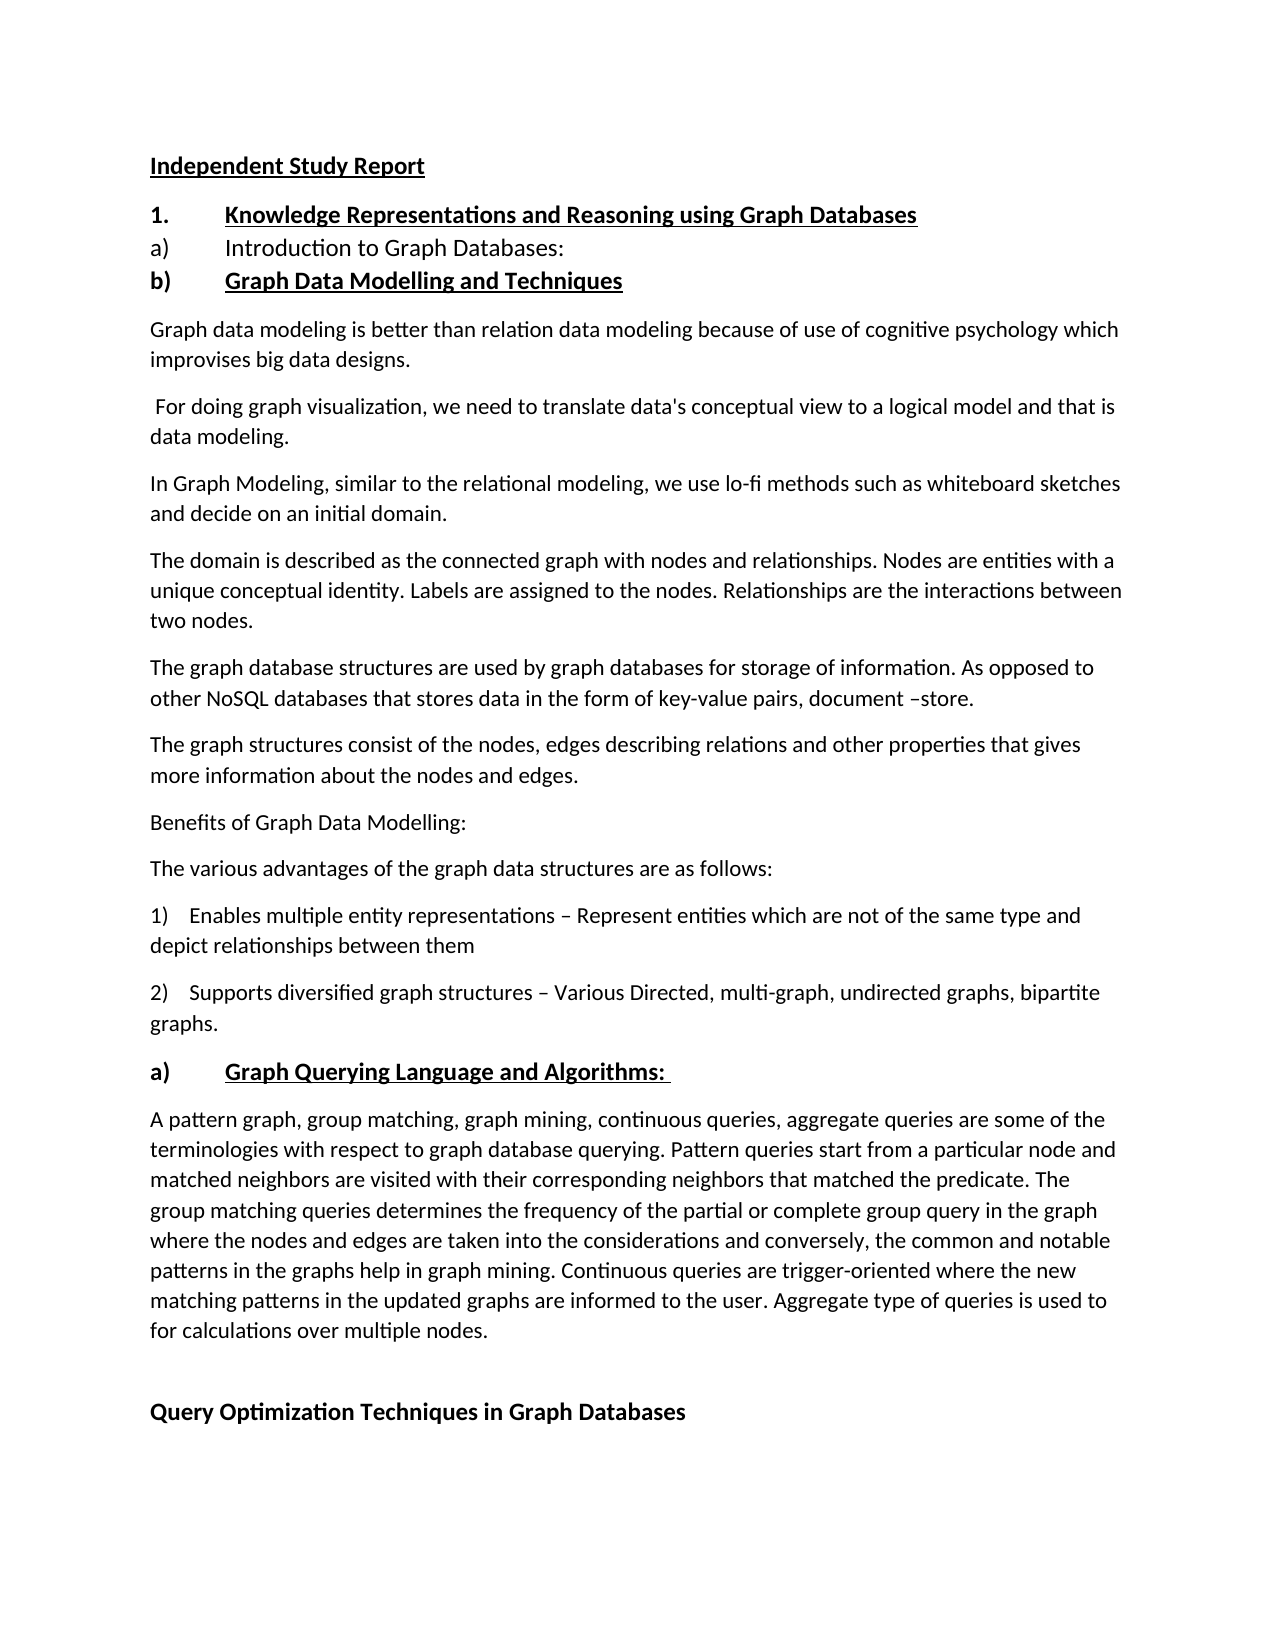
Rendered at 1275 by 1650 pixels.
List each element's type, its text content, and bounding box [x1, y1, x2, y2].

text 2) Supports diversified graph structures – Various Directed, multi-graph, undirected graphs, bipartite graphs. [150, 978, 1125, 1037]
text The graph structures consist of the nodes, edges describing relations and other properties that gives more information about the nodes and edges. [150, 731, 1125, 789]
list Query Optimization Techniques in Graph Databases [150, 1396, 1125, 1427]
text 1) Enables multiple entity representations – Represent entities which are not of the same type and depict relationships between them [150, 901, 1125, 960]
text Benefits of Graph Data Modelling: [150, 808, 1125, 836]
text In Graph Modeling, similar to the relational modeling, we use lo-fi methods such as whiteboard sketches and decide on an initial domain. [150, 469, 1125, 527]
text For doing graph visualization, we need to translate data's conceptual view to a logical model and that is data modeling. [150, 392, 1125, 450]
list Graph Querying Language and Algorithms: [150, 1056, 1125, 1086]
text A pattern graph, group matching, graph mining, continuous queries, aggregate queries are some of the terminologies with respect to graph database querying. Pattern queries start from a particular node and matched neighbors are visited with their corresponding neighbors that matched the predicate. The group matching queries determines the frequency of the partial or complete group query in the graph where the nodes and edges are taken into the considerations and conversely, the common and notable patterns in the graphs help in graph mining. Continuous queries are trigger-oriented where the new matching patterns in the updated graphs are informed to the user. Aggregate type of queries is used to for calculations over multiple nodes. [150, 1105, 1125, 1345]
list Knowledge Representations and Reasoning using Graph Databases [150, 199, 1125, 230]
text The domain is described as the connected graph with nodes and relationships. Nodes are entities with a unique conceptual identity. Labels are assigned to the nodes. Relationships are the interactions between two nodes. [150, 546, 1125, 635]
text The graph database structures are used by graph databases for storage of information. As opposed to other NoSQL databases that stores data in the form of key-value pairs, document –store. [150, 653, 1125, 712]
list Introduction to Graph Databases: [150, 232, 1125, 263]
text Independent Study Report [150, 150, 1125, 181]
list Graph Data Modelling and Techniques [150, 265, 1125, 296]
text Graph data modeling is better than relation data modeling because of use of cognitive psychology which improvises big data designs. [150, 315, 1125, 373]
text The various advantages of the graph data structures are as follows: [150, 854, 1125, 883]
